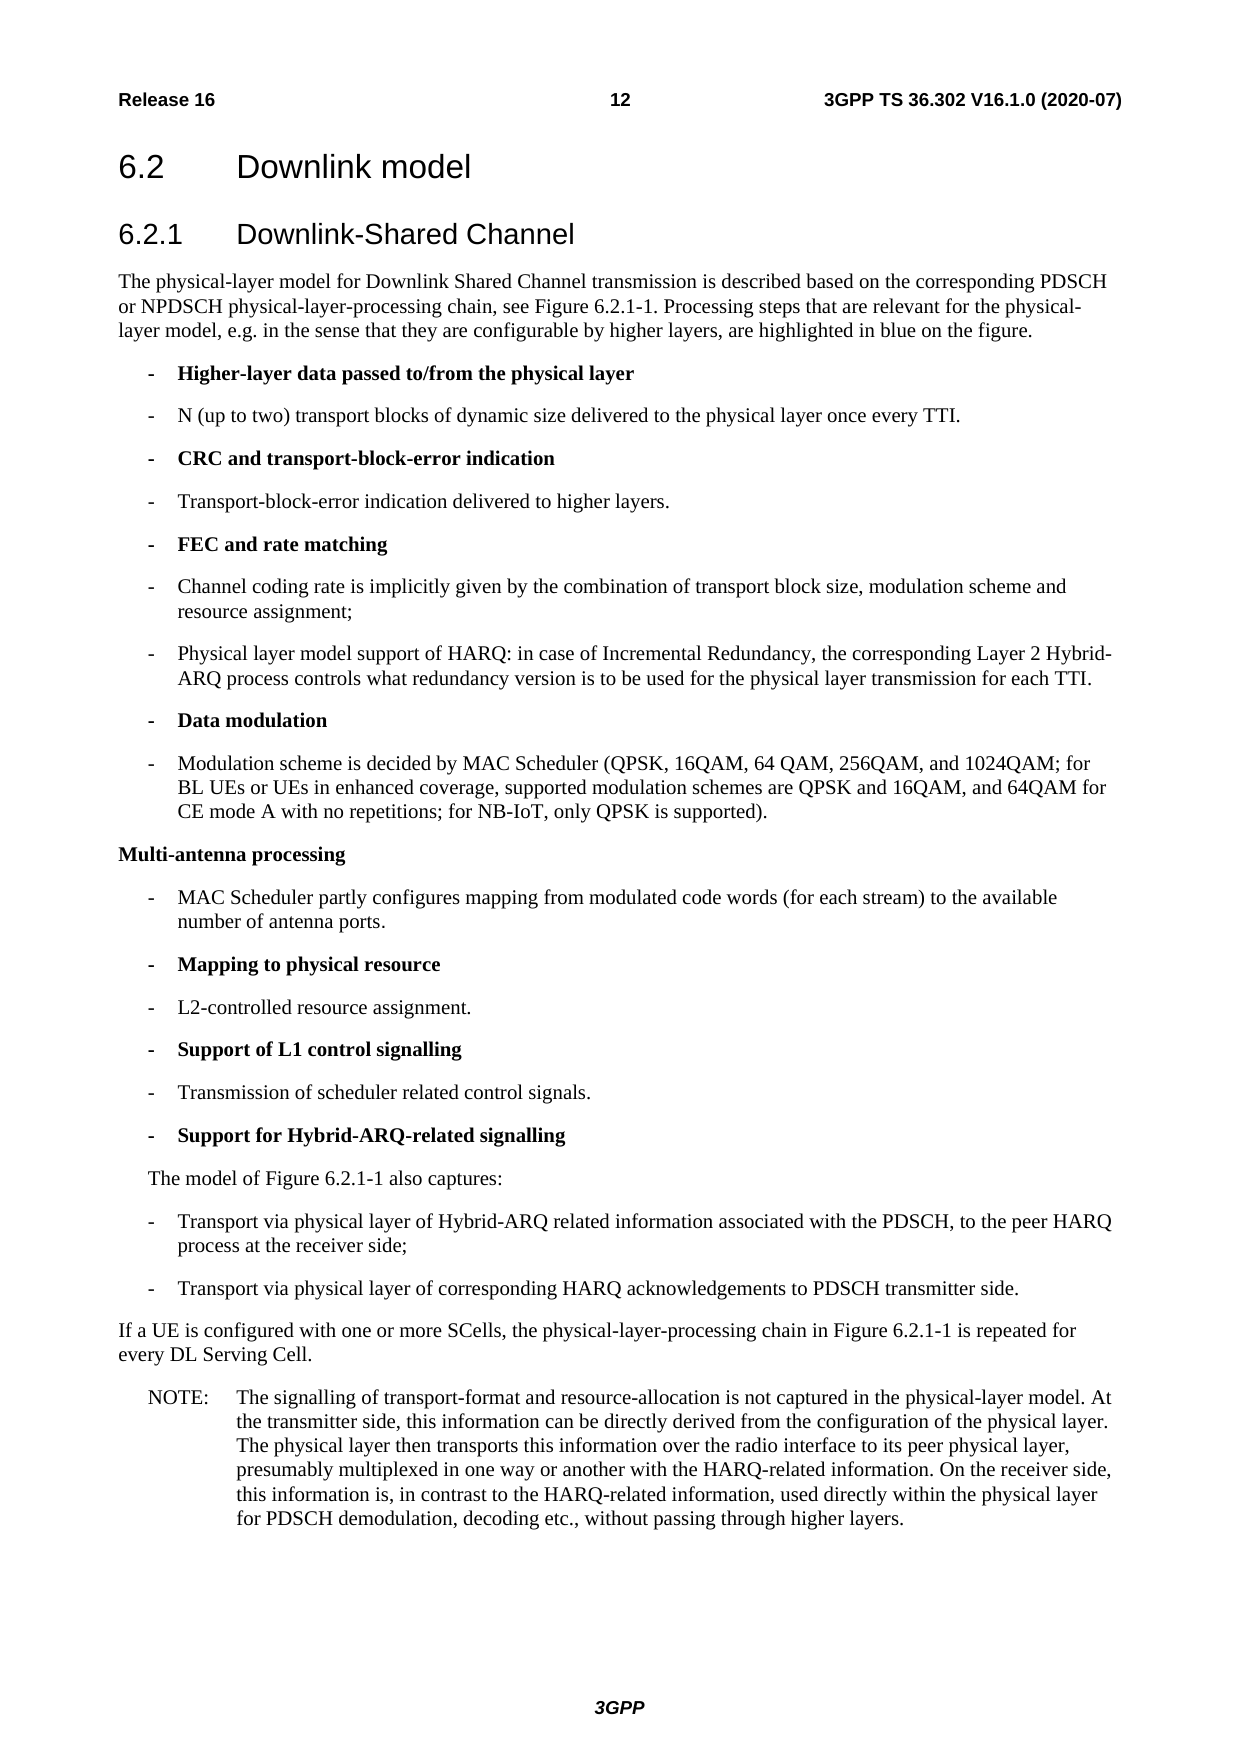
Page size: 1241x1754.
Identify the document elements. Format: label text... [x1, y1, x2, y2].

text - Support for Hybrid-ARQ-related signalling [148, 1123, 1122, 1147]
text - Data modulation [148, 708, 1122, 732]
text - MAC Scheduler partly configures mapping from modulated code words (for each stream) to the available number of antenna ports. [148, 885, 1122, 933]
text Multi-antenna processing [118, 842, 1122, 866]
text - Transport via physical layer of corresponding HARQ acknowledgements to PDSCH transmitter side. [148, 1276, 1122, 1299]
text The model of Figure 6.2.1-1 also captures: [118, 1166, 1122, 1190]
subtitle 6.2 Downlink model [118, 147, 1122, 186]
text NOTE: The signalling of transport-format and resource-allocation is not captured in the physical-layer model. At the transmitter side, this information can be directly derived from the configuration of the physical layer. The physical layer then transports this information over the radio interface to its peer physical layer, presumably multiplexed in one way or another with the HARQ-related information. On the receiver side, this information is, in contrast to the HARQ-related information, used directly within the physical layer for PDSCH demodulation, decoding etc., without passing through higher layers. [148, 1385, 1122, 1529]
text - Physical layer model support of HARQ: in case of Incremental Redundancy, the corresponding Layer 2 Hybrid-ARQ process controls what redundancy version is to be used for the physical layer transmission for each TTI. [148, 641, 1122, 689]
text - FEC and rate matching [148, 532, 1122, 556]
text The physical-layer model for Downlink Shared Channel transmission is described based on the corresponding PDSCH or NPDSCH physical-layer-processing chain, see Figure 6.2.1-1. Processing steps that are relevant for the physical-layer model, e.g. in the sense that they are configurable by higher layers, are highlighted in blue on the figure. [118, 269, 1122, 342]
text If a UE is configured with one or more SCells, the physical-layer-processing chain in Figure 6.2.1-1 is repeated for every DL Serving Cell. [118, 1318, 1122, 1366]
text - Higher-layer data passed to/from the physical layer [148, 360, 1122, 384]
text - Support of L1 control signalling [148, 1037, 1122, 1061]
text - Mapping to physical resource [148, 952, 1122, 976]
text - Modulation scheme is decided by MAC Scheduler (QPSK, 16QAM, 64 QAM, 256QAM, and 1024QAM; for BL UEs or UEs in enhanced coverage, supported modulation schemes are QPSK and 16QAM, and 64QAM for CE mode A with no repetitions; for NB-IoT, only QPSK is supported). [148, 751, 1122, 823]
text - L2-controlled resource assignment. [148, 994, 1122, 1019]
text - CRC and transport-block-error indication [148, 446, 1122, 470]
subtitle 6.2.1 Downlink-Shared Channel [118, 217, 1122, 251]
text - Transmission of scheduler related control signals. [148, 1080, 1122, 1104]
text - Transport-block-error indication delivered to higher layers. [148, 489, 1122, 513]
text - N (up to two) transport blocks of dynamic size delivered to the physical layer once every TTI. [148, 403, 1122, 427]
text - Transport via physical layer of Hybrid-ARQ related information associated with the PDSCH, to the peer HARQ process at the receiver side; [148, 1209, 1122, 1257]
text - Channel coding rate is implicitly given by the combination of transport block size, modulation scheme and resource assignment; [148, 574, 1122, 623]
